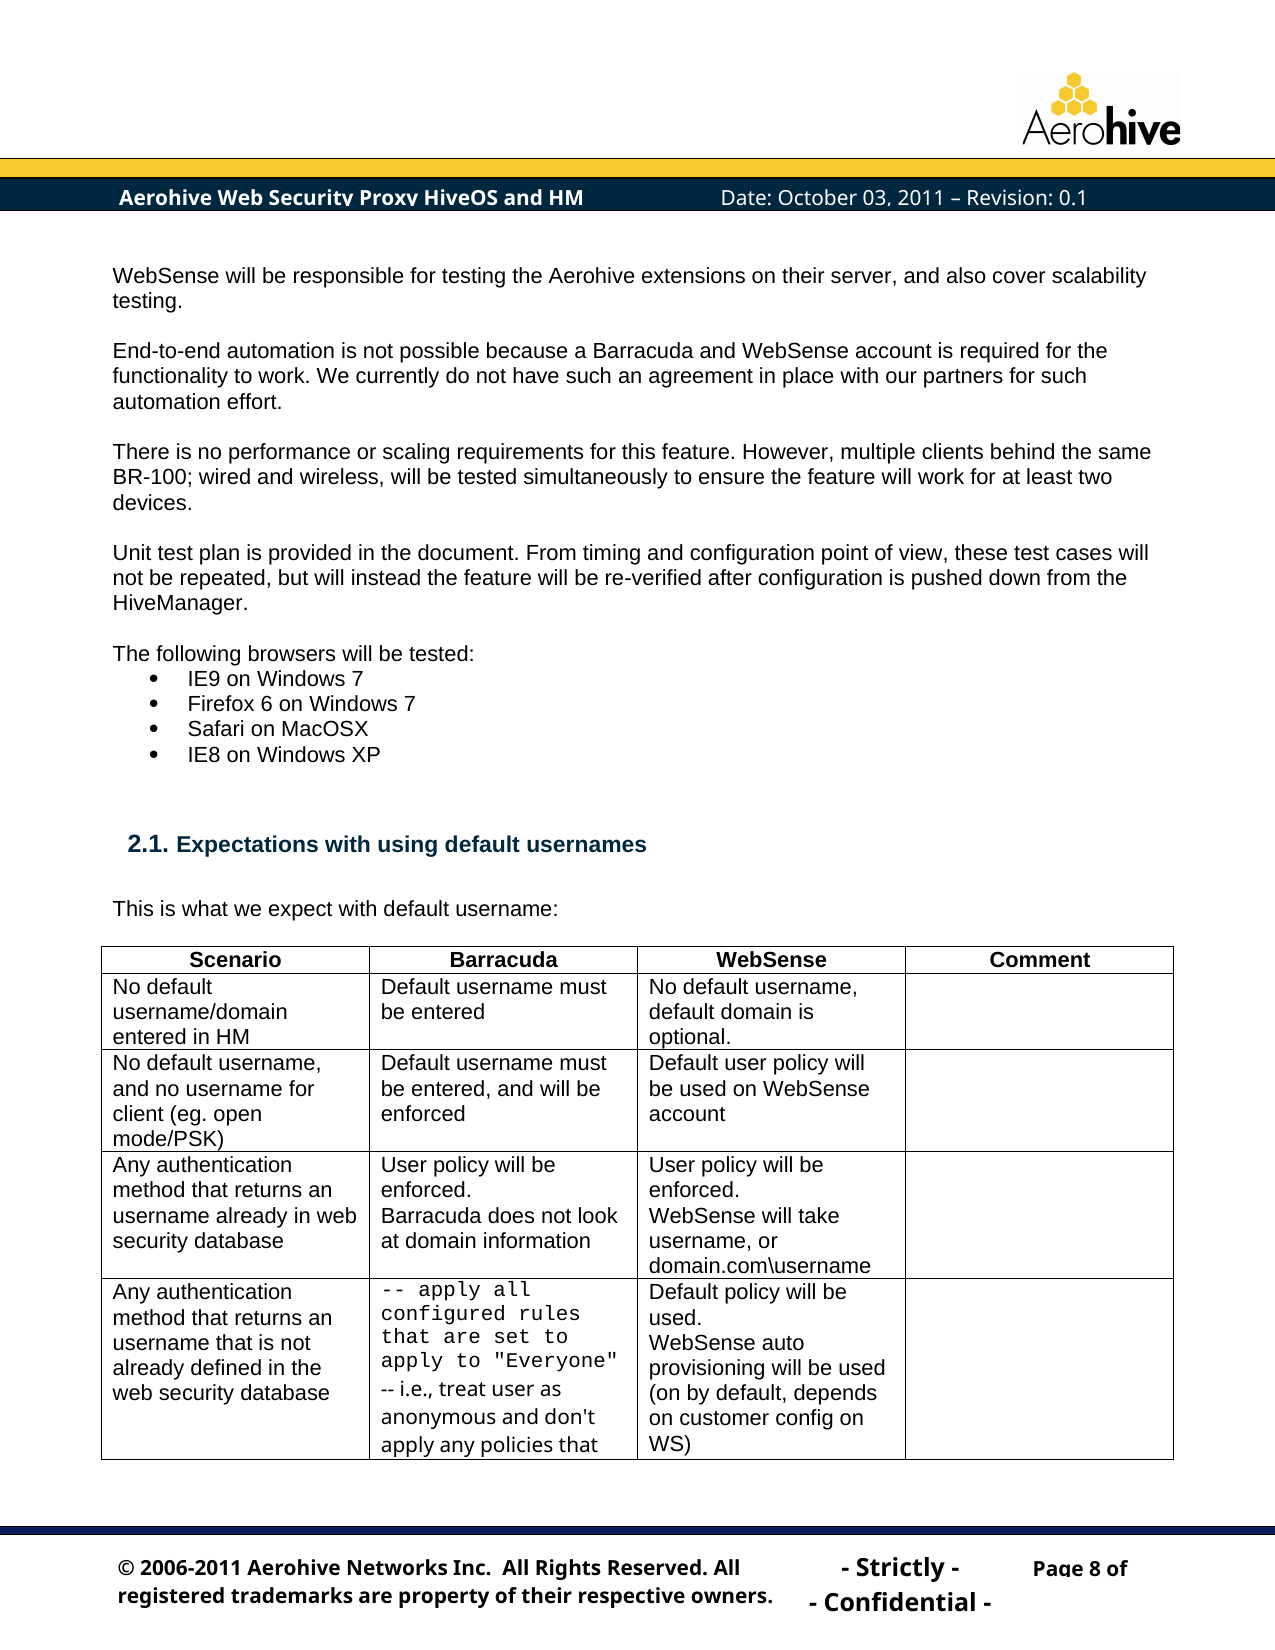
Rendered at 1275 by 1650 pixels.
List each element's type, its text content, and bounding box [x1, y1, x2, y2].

list IE9 on Windows 7 [150, 666, 1162, 691]
table_cell [906, 1279, 1173, 1459]
table_cell [906, 1050, 1173, 1151]
list Firefox 6 on Windows 7 [150, 691, 1162, 716]
picture [1022, 72, 1181, 145]
table_cell No default username, and no username for client (eg. open mode/PSK) [102, 1050, 369, 1151]
table_cell Default policy will be used. WebSense auto provisioning will be used (on by default, depends on customer config on WS) [638, 1279, 905, 1459]
text The following browsers will be tested: [112, 641, 1162, 666]
table_cell Default username must be entered [370, 974, 637, 1049]
text Unit test plan is provided in the document. From timing and configuration point of view, these test cases will not be repeated, but will instead the feature will be re-verified after configuration is pushed down from the HiveManager. [112, 540, 1162, 615]
table_header WebSense [638, 947, 905, 972]
table_cell Default user policy will be used on WebSense account [638, 1050, 905, 1151]
subtitle Expectations with using default usernames [127, 829, 1162, 858]
table_header Barracuda [370, 947, 637, 972]
table_header Comment [906, 947, 1173, 972]
table_cell [906, 974, 1173, 1049]
text There is no performance or scaling requirements for this feature. However, multiple clients behind the same BR-100; wired and wireless, will be tested simultaneously to ensure the feature will work for at least two devices. [112, 439, 1162, 514]
table_header Scenario [102, 947, 369, 972]
table_cell No default username/domain entered in HM [102, 974, 369, 1049]
table_cell User policy will be enforced. WebSense will take username, or domain.com\username [638, 1152, 905, 1278]
table_cell Any authentication method that returns an username that is not already defined in the web security database [102, 1279, 369, 1459]
table_cell No default username, default domain is optional. [638, 974, 905, 1049]
table_cell User policy will be enforced. Barracuda does not look at domain information [370, 1152, 637, 1278]
table_cell [906, 1152, 1173, 1278]
text End-to-end automation is not possible because a Barracuda and WebSense account is required for the functionality to work. We currently do not have such an agreement in place with our partners for such automation effort. [112, 338, 1162, 414]
list IE8 on Windows XP [150, 741, 1162, 767]
table_cell Any authentication method that returns an username already in web security database [102, 1152, 369, 1278]
list Safari on MacOSX [150, 716, 1162, 741]
table_cell Default username must be entered, and will be enforced [370, 1050, 637, 1151]
text This is what we expect with default username: [112, 896, 1162, 921]
text WebSense will be responsible for testing the Aerohive extensions on their server, and also cover scalability testing. [112, 262, 1162, 313]
